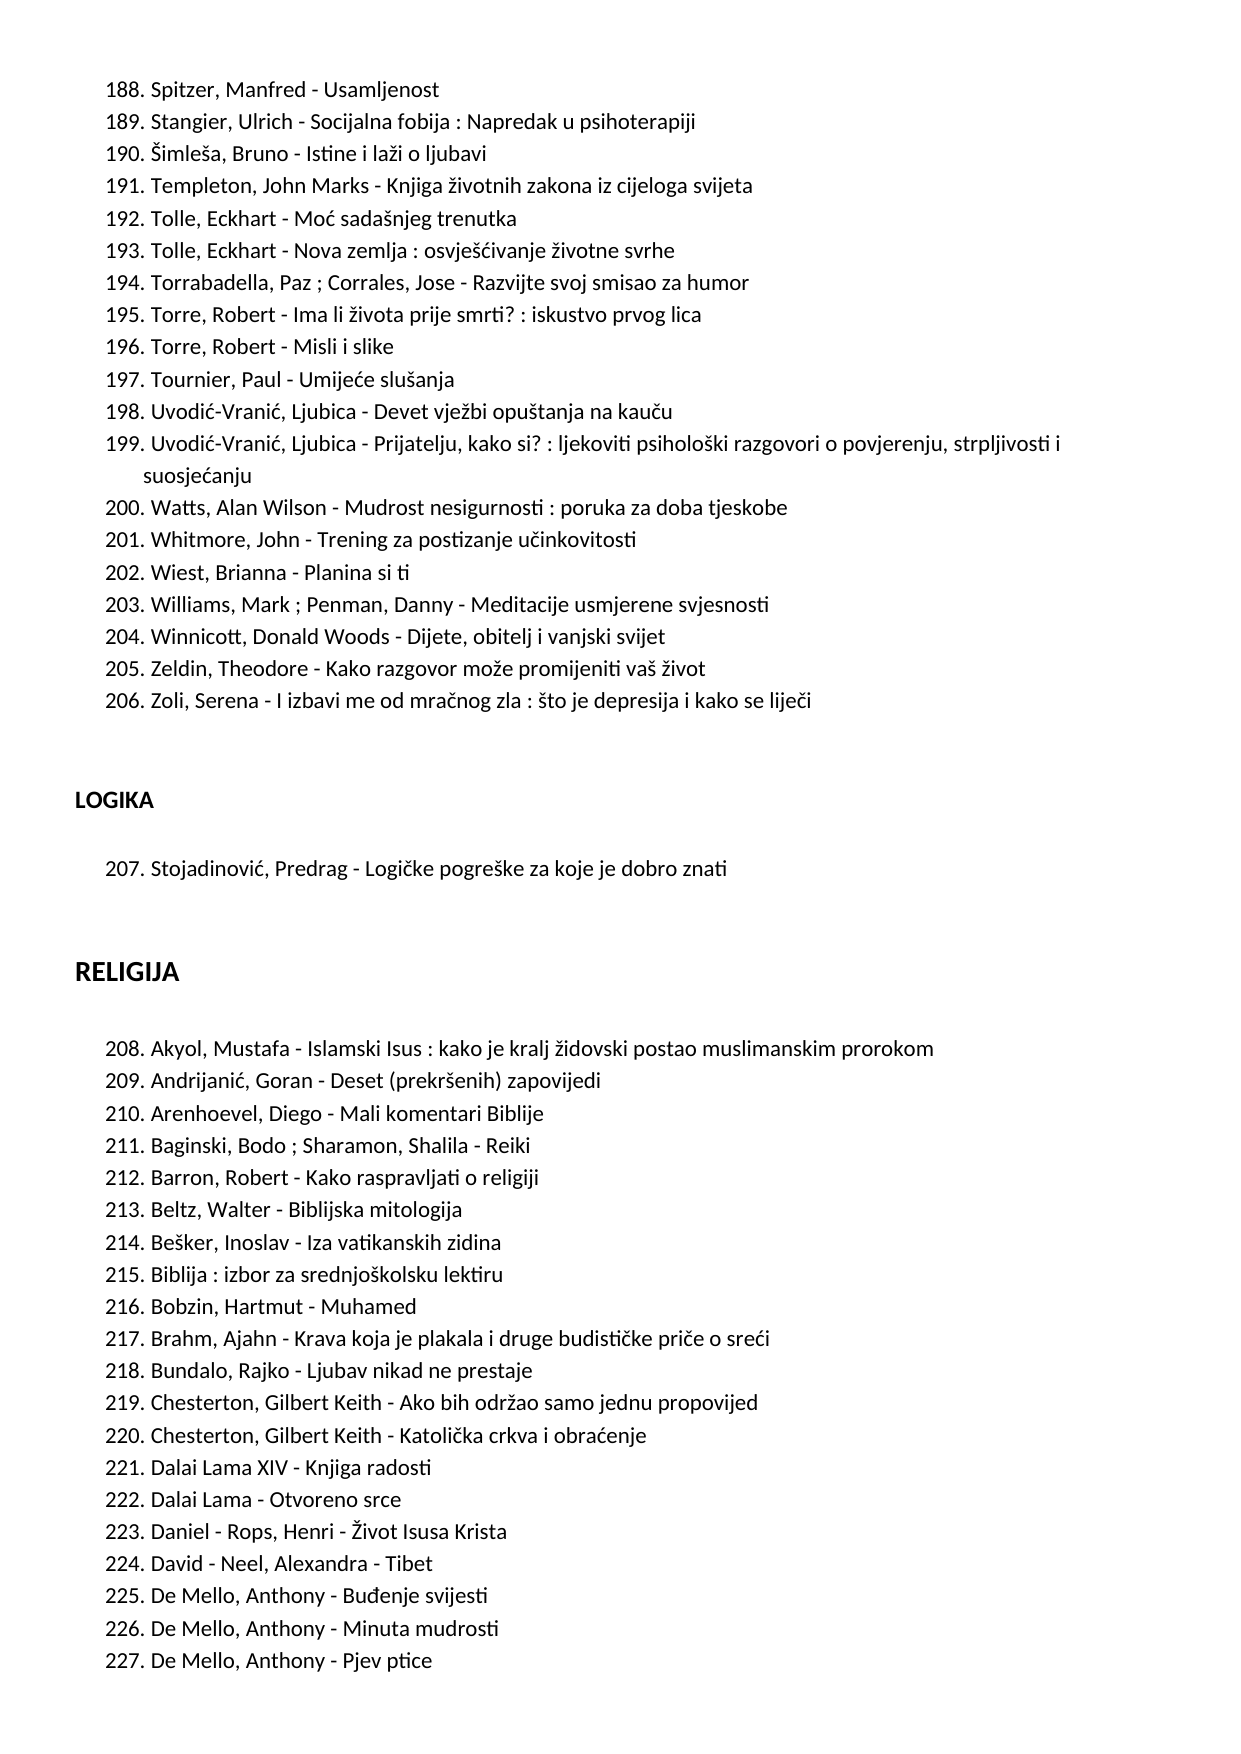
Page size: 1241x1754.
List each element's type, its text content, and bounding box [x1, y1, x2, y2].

list Dalai Lama - Otvoreno srce [105, 1485, 1159, 1513]
list Tolle, Eckhart - Moć sadašnjeg trenutka [105, 204, 1159, 232]
list Daniel - Rops, Henri - Život Isusa Krista [105, 1517, 1159, 1545]
list Bešker, Inoslav - Iza vatikanskih zidina [105, 1228, 1159, 1256]
list Baginski, Bodo ; Sharamon, Shalila - Reiki [105, 1131, 1159, 1159]
list Winnicott, Donald Woods - Dijete, obitelj i vanjski svijet [105, 622, 1159, 650]
list David - Neel, Alexandra - Tibet [105, 1549, 1159, 1577]
list Wiest, Brianna - Planina si ti [105, 558, 1159, 586]
list Williams, Mark ; Penman, Danny - Meditacije usmjerene svjesnosti [105, 590, 1159, 618]
list Bundalo, Rajko - Ljubav nikad ne prestaje [105, 1356, 1159, 1384]
list Whitmore, John - Trening za postizanje učinkovitosti [105, 526, 1159, 554]
list Beltz, Walter - Biblijska mitologija [105, 1195, 1159, 1223]
list Brahm, Ajahn - Krava koja je plakala i druge budističke priče o sreći [105, 1324, 1159, 1352]
list Biblija : izbor za srednjoškolsku lektiru [105, 1260, 1159, 1288]
list Stangier, Ulrich - Socijalna fobija : Napredak u psihoterapiji [105, 107, 1159, 135]
list Dalai Lama XIV - Knjiga radosti [105, 1453, 1159, 1481]
list Akyol, Mustafa - Islamski Isus : kako je kralj židovski postao muslimanskim prorokom [105, 1034, 1159, 1062]
list Barron, Robert - Kako raspravljati o religiji [105, 1163, 1159, 1191]
list Watts, Alan Wilson - Mudrost nesigurnosti : poruka za doba tjeskobe [105, 493, 1159, 521]
list Spitzer, Manfred - Usamljenost [105, 75, 1159, 103]
list Torre, Robert - Misli i slike [105, 332, 1159, 361]
list Templeton, John Marks - Knjiga životnih zakona iz cijeloga svijeta [105, 172, 1159, 199]
text LOGIKA [75, 784, 1159, 815]
list Uvodić-Vranić, Ljubica - Prijatelju, kako si? : ljekoviti psihološki razgovori o povjerenju, strpljivosti i suosjećanju [105, 429, 1159, 489]
list Šimleša, Bruno - Istine i laži o ljubavi [105, 139, 1159, 167]
list Stojadinović, Predrag - Logičke pogreške za koje je dobro znati [105, 854, 1159, 883]
list De Mello, Anthony - Minuta mudrosti [105, 1614, 1159, 1642]
list Chesterton, Gilbert Keith - Katolička crkva i obraćenje [105, 1421, 1159, 1449]
list Uvodić-Vranić, Ljubica - Devet vježbi opuštanja na kauču [105, 397, 1159, 425]
list Andrijanić, Goran - Deset (prekršenih) zapovijedi [105, 1067, 1159, 1095]
list De Mello, Anthony - Pjev ptice [105, 1646, 1159, 1674]
list De Mello, Anthony - Buđenje svijesti [105, 1582, 1159, 1610]
list Torre, Robert - Ima li života prije smrti? : iskustvo prvog lica [105, 300, 1159, 328]
list Torrabadella, Paz ; Corrales, Jose - Razvijte svoj smisao za humor [105, 268, 1159, 296]
list Chesterton, Gilbert Keith - Ako bih održao samo jednu propovijed [105, 1388, 1159, 1417]
list Tolle, Eckhart - Nova zemlja : osvješćivanje životne svrhe [105, 236, 1159, 264]
list Arenhoevel, Diego - Mali komentari Biblije [105, 1099, 1159, 1127]
text RELIGIJA [75, 953, 1159, 988]
list Zeldin, Theodore - Kako razgovor može promijeniti vaš život [105, 654, 1159, 682]
list Bobzin, Hartmut - Muhamed [105, 1292, 1159, 1320]
list Tournier, Paul - Umijeće slušanja [105, 365, 1159, 393]
list Zoli, Serena - I izbavi me od mračnog zla : što je depresija i kako se liječi [105, 687, 1159, 714]
